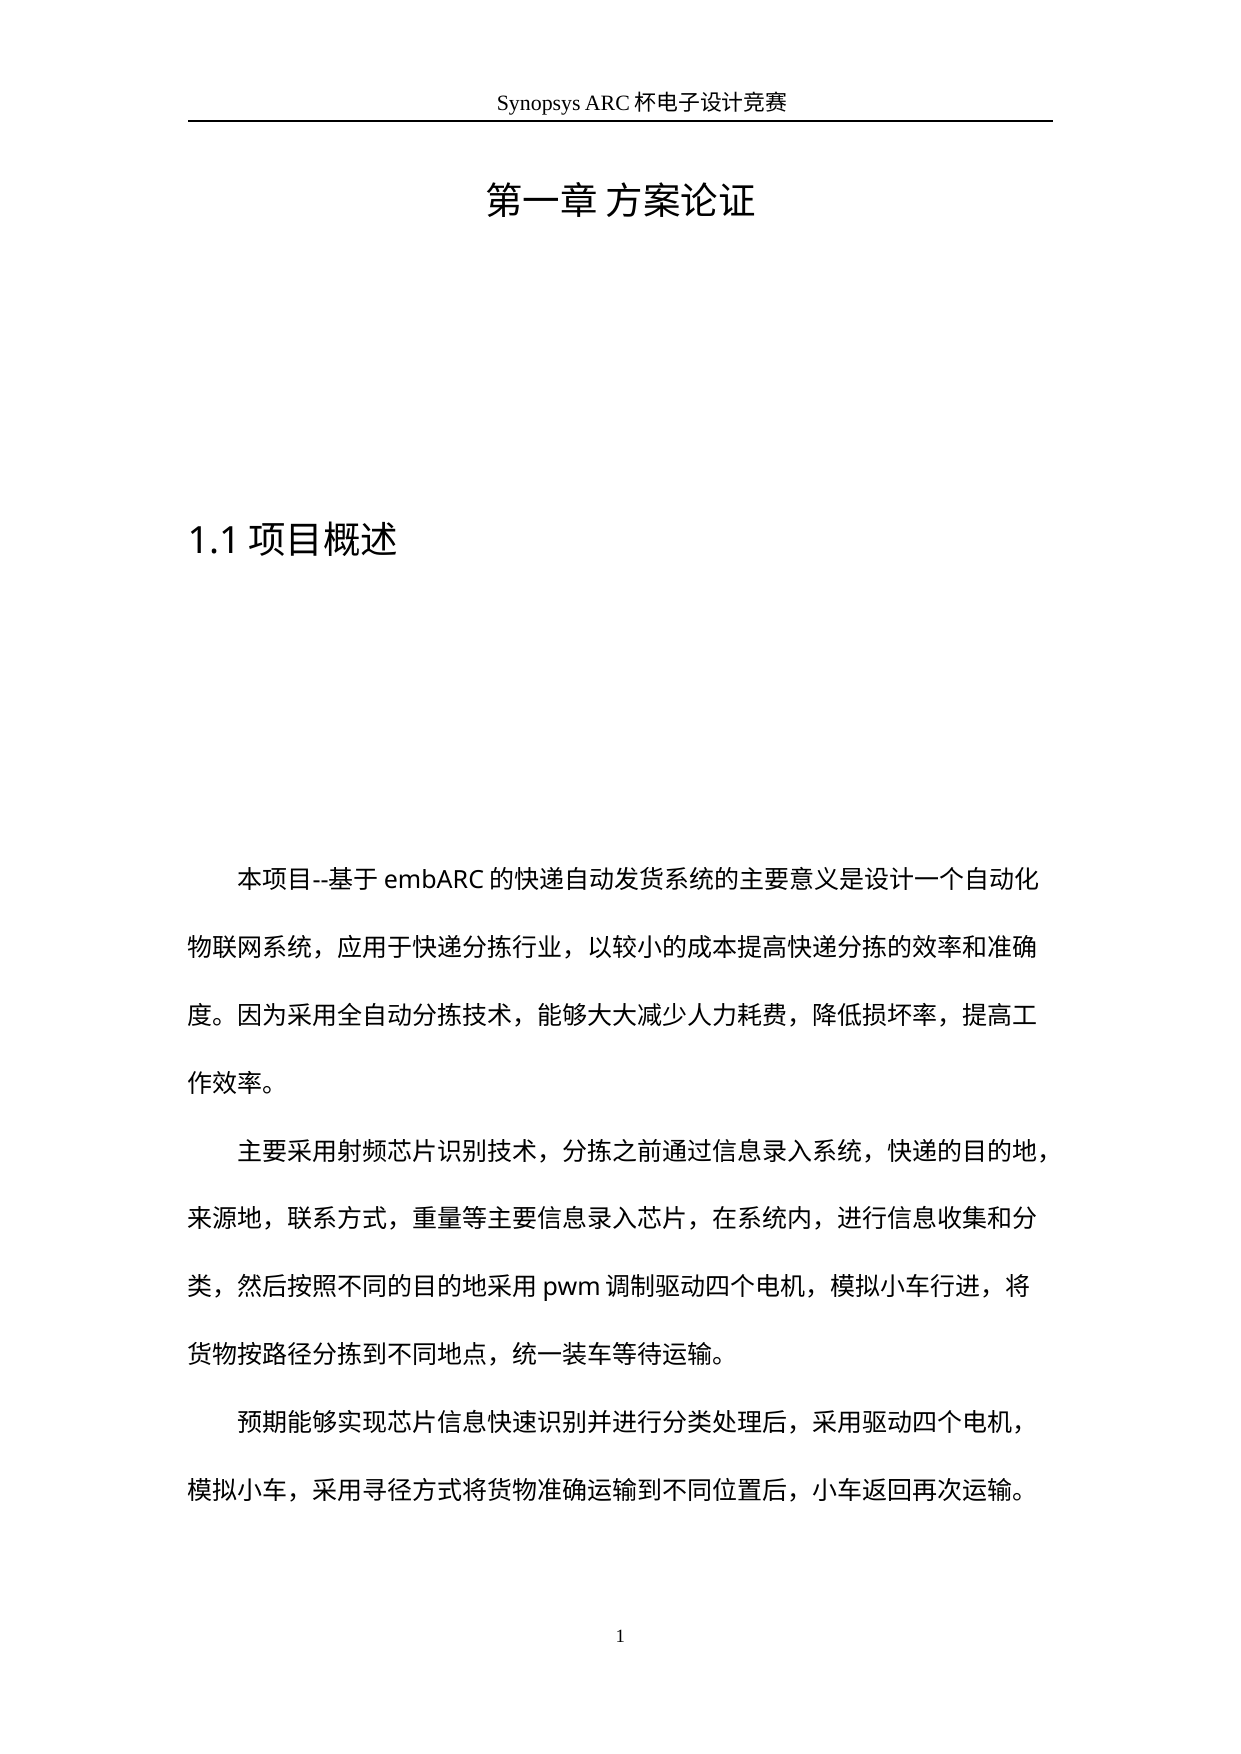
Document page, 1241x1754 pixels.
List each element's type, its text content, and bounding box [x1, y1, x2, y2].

subtitle 1.1项目概述 [187, 503, 1053, 571]
subtitle 第一章 方案论证 [187, 164, 1053, 232]
text 本项目--基于embARC的快递自动发货系统的主要意义是设计一个自动化物联网系统，应用于快递分拣行业，以较小的成本提高快递分拣的效率和准确度。因为采用全自动分拣技术，能够大大减少人力耗费，降低损坏率，提高工作效率。 [187, 843, 1053, 1115]
text 预期能够实现芯片信息快速识别并进行分类处理后，采用驱动四个电机，模拟小车，采用寻径方式将货物准确运输到不同位置后，小车返回再次运输。 [187, 1387, 1053, 1523]
text 主要采用射频芯片识别技术，分拣之前通过信息录入系统，快递的目的地，来源地，联系方式，重量等主要信息录入芯片，在系统内，进行信息收集和分类，然后按照不同的目的地采用pwm调制驱动四个电机，模拟小车行进，将货物按路径分拣到不同地点，统一装车等待运输。 [187, 1115, 1053, 1387]
